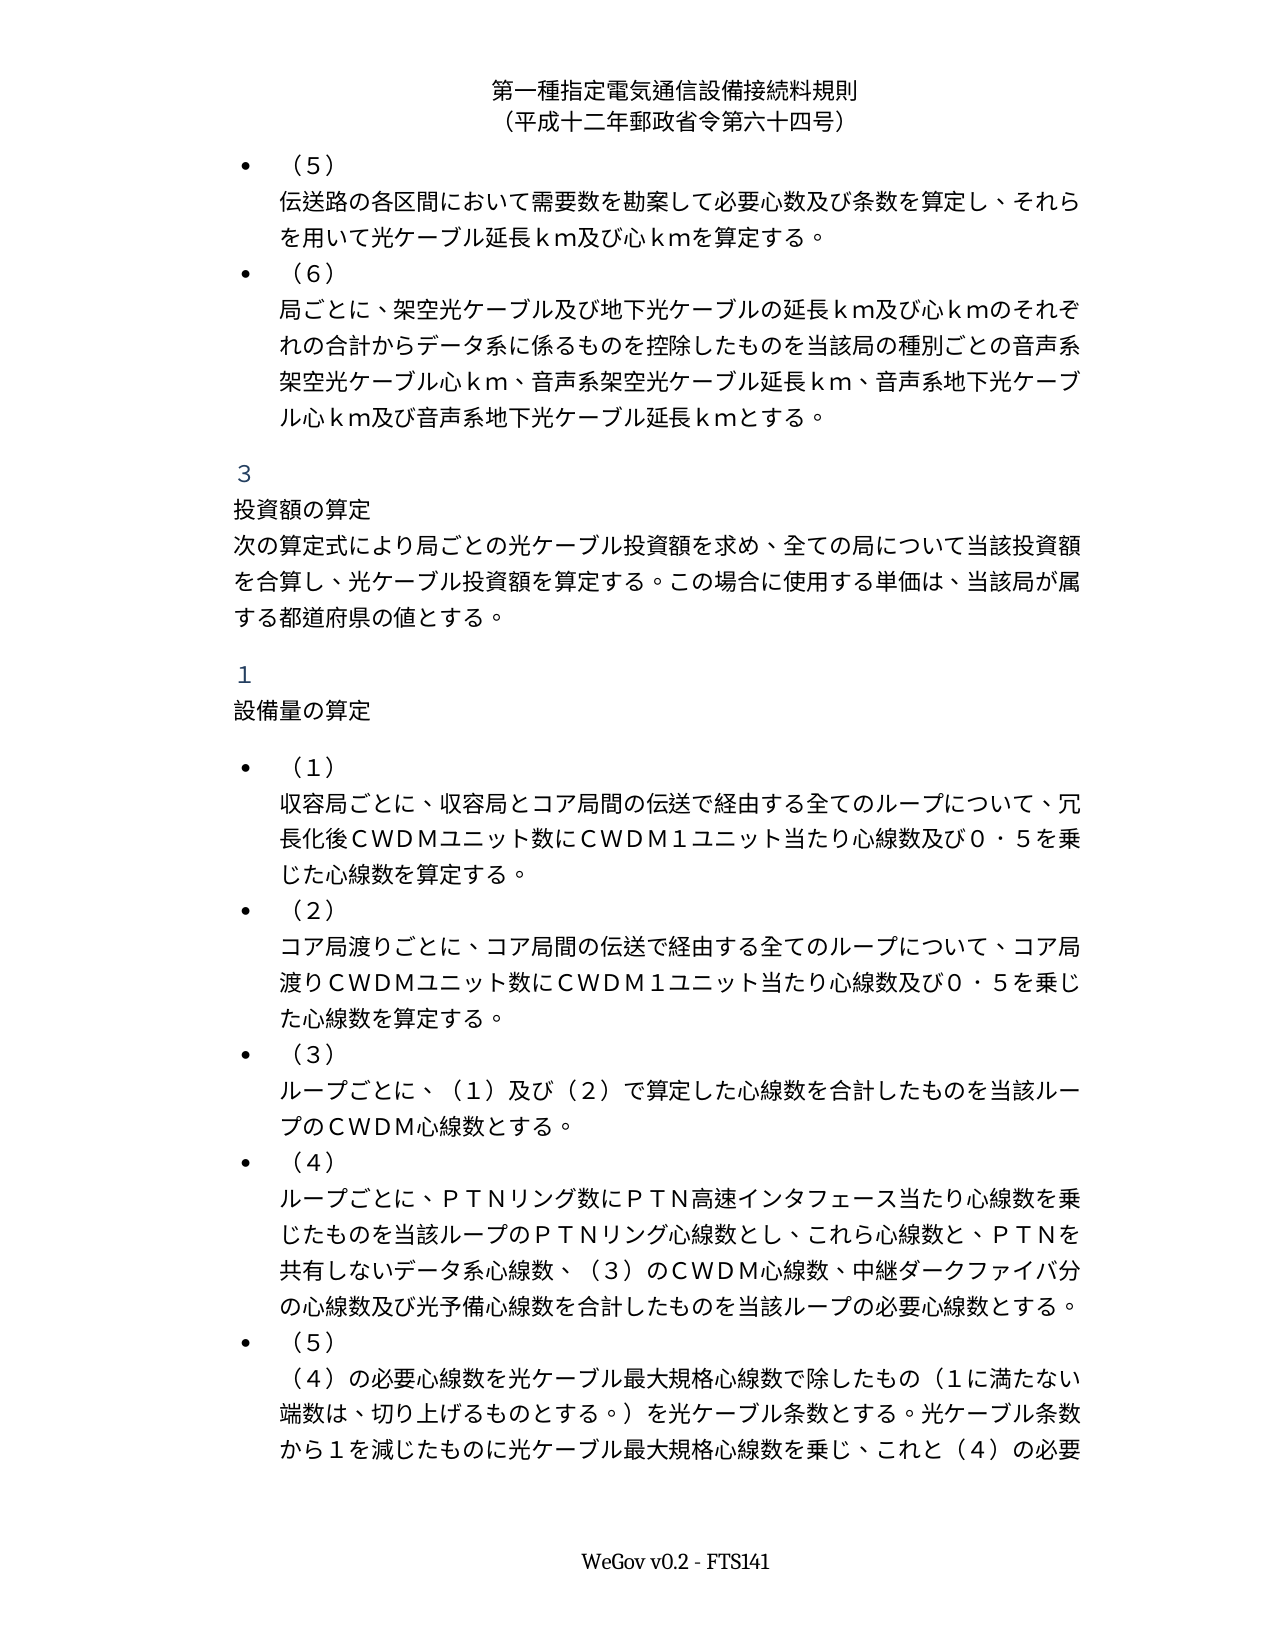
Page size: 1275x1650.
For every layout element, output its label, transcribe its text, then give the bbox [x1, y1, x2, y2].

list （５） 伝送路の各区間において需要数を勘案して必要心数及び条数を算定し、それらを用いて光ケーブル延長ｋｍ及び心ｋｍを算定する。 [242, 150, 1087, 253]
list （６） 局ごとに、架空光ケーブル及び地下光ケーブルの延長ｋｍ及び心ｋｍのそれぞれの合計からデータ系に係るものを控除したものを当該局の種別ごとの音声系架空光ケーブル心ｋｍ、音声系架空光ケーブル延長ｋｍ、音声系地下光ケーブル心ｋｍ及び音声系地下光ケーブル延長ｋｍとする。 [242, 258, 1087, 433]
subtitle １ [233, 659, 1087, 690]
list （４） ループごとに、ＰＴＮリング数にＰＴＮ高速インタフェース当たり心線数を乗じたものを当該ループのＰＴＮリング心線数とし、これら心線数と、ＰＴＮを共有しないデータ系心線数、（３）のＣＷＤＭ心線数、中継ダークファイバ分の心線数及び光予備心線数を合計したものを当該ループの必要心線数とする。 [242, 1147, 1087, 1322]
list （１） 収容局ごとに、収容局とコア局間の伝送で経由する全てのループについて、冗長化後ＣＷＤＭユニット数にＣＷＤＭ１ユニット当たり心線数及び０．５を乗じた心線数を算定する。 [242, 752, 1087, 891]
list （３） ループごとに、（１）及び（２）で算定した心線数を合計したものを当該ループのＣＷＤＭ心線数とする。 [242, 1039, 1087, 1142]
text 設備量の算定 [233, 695, 1087, 726]
subtitle ３ [233, 458, 1087, 489]
list （２） コア局渡りごとに、コア局間の伝送で経由する全てのループについて、コア局渡りＣＷＤＭユニット数にＣＷＤＭ１ユニット当たり心線数及び０．５を乗じた心線数を算定する。 [242, 895, 1087, 1034]
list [242, 1327, 1087, 1466]
text 投資額の算定 次の算定式により局ごとの光ケーブル投資額を求め、全ての局について当該投資額を合算し、光ケーブル投資額を算定する。この場合に使用する単価は、当該局が属する都道府県の値とする。 [233, 494, 1087, 633]
